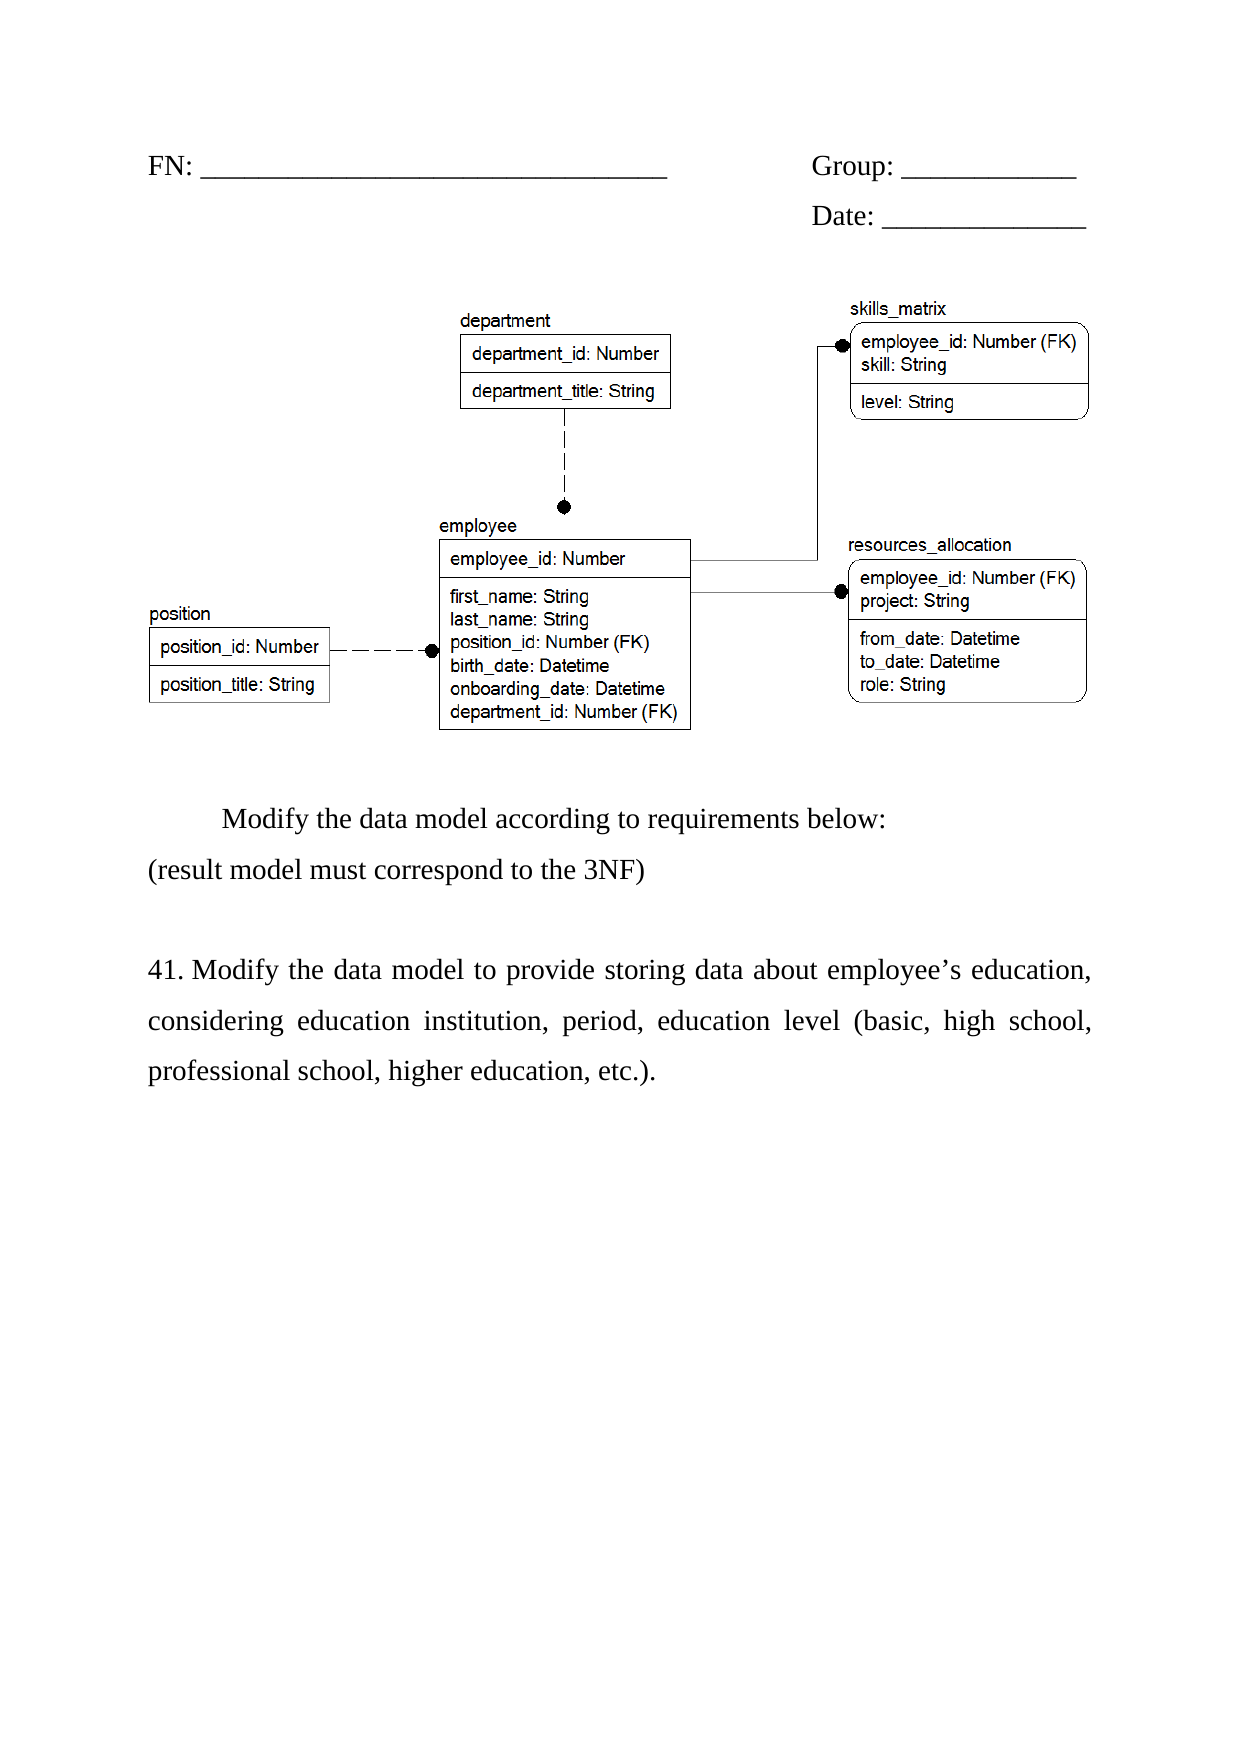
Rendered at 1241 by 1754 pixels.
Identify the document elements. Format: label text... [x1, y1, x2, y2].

text 41. Modify the data model to provide storing data about employee’s education, considering education institution, period, education level (basic, high school, professional school, higher education, etc.). [148, 952, 1093, 1087]
text FN: ________________________________ Group: ____________ [148, 148, 1093, 181]
picture [147, 298, 1092, 735]
text (result model must correspond to the 3NF) [148, 852, 1093, 885]
text Date: ______________ [738, 198, 1093, 231]
text Modify the data model according to requirements below: [148, 802, 1093, 835]
